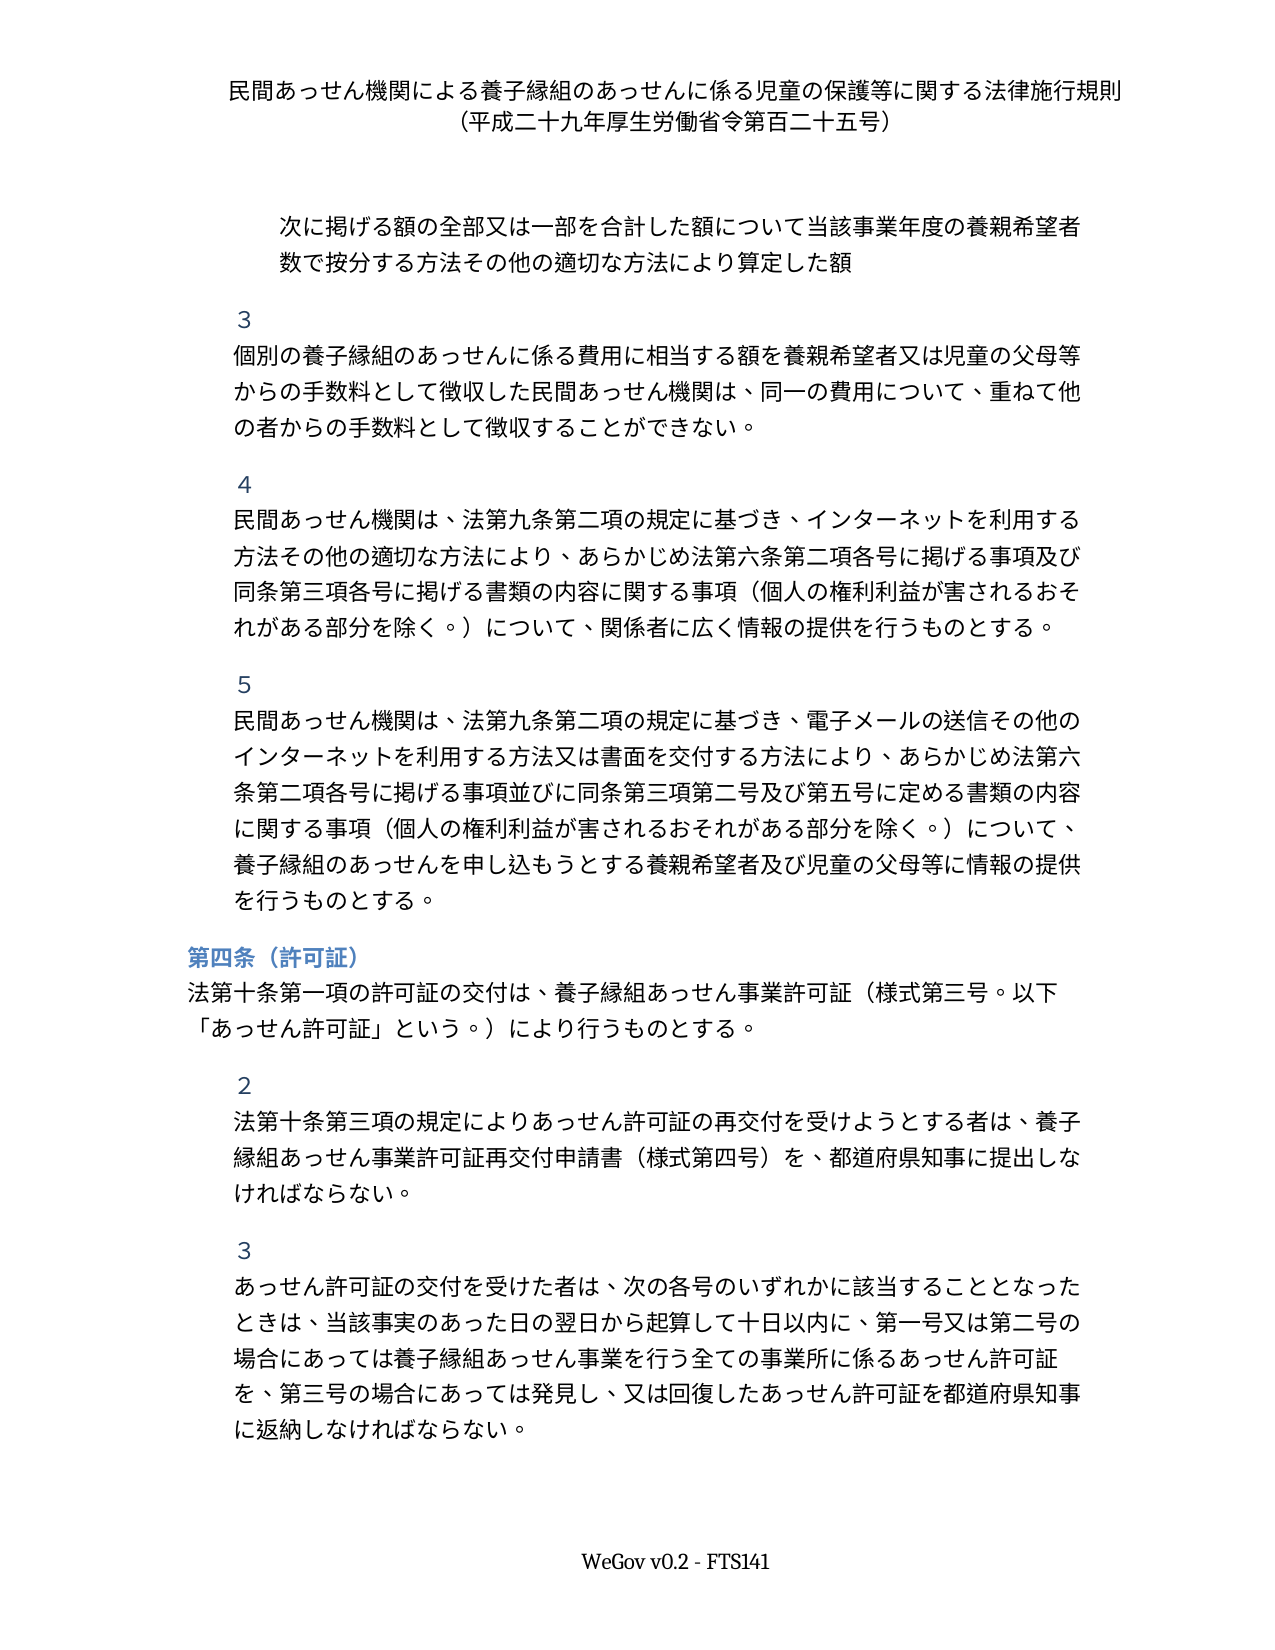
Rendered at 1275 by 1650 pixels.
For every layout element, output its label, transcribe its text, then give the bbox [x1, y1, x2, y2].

text 民間あっせん機関は、法第九条第二項の規定に基づき、電子メールの送信その他のインターネットを利用する方法又は書面を交付する方法により、あらかじめ法第六条第二項各号に掲げる事項並びに同条第三項第二号及び第五号に定める書類の内容に関する事項（個人の権利利益が害されるおそれがある部分を除く。）について、養子縁組のあっせんを申し込もうとする養親希望者及び児童の父母等に情報の提供を行うものとする。 [233, 705, 1087, 916]
text 法第十条第一項の許可証の交付は、養子縁組あっせん事業許可証（様式第三号。以下「あっせん許可証」という。）により行うものとする。 [187, 977, 1087, 1044]
text 個別の養子縁組のあっせんに係る費用に相当する額を養親希望者又は児童の父母等からの手数料として徴収した民間あっせん機関は、同一の費用について、重ねて他の者からの手数料として徴収することができない。 [233, 340, 1087, 443]
list 三 第三号手数料 次に掲げる額の全部又は一部を合計した額について当該事業年度の養親希望者数で按分する方法その他の適切な方法により算定した額 [242, 150, 1087, 278]
subtitle ２ [233, 1070, 1087, 1101]
subtitle ３ [233, 1235, 1087, 1266]
text 民間あっせん機関は、法第九条第二項の規定に基づき、インターネットを利用する方法その他の適切な方法により、あらかじめ法第六条第二項各号に掲げる事項及び同条第三項各号に掲げる書類の内容に関する事項（個人の権利利益が害されるおそれがある部分を除く。）について、関係者に広く情報の提供を行うものとする。 [233, 504, 1087, 643]
subtitle ４ [233, 468, 1087, 500]
text 法第十条第三項の規定によりあっせん許可証の再交付を受けようとする者は、養子縁組あっせん事業許可証再交付申請書（様式第四号）を、都道府県知事に提出しなければならない。 [233, 1106, 1087, 1209]
text あっせん許可証の交付を受けた者は、次の各号のいずれかに該当することとなったときは、当該事実のあった日の翌日から起算して十日以内に、第一号又は第二号の場合にあっては養子縁組あっせん事業を行う全ての事業所に係るあっせん許可証を、第三号の場合にあっては発見し、又は回復したあっせん許可証を都道府県知事に返納しなければならない。 [233, 1271, 1087, 1446]
subtitle ５ [233, 669, 1087, 700]
subtitle 第四条（許可証） [187, 941, 1087, 973]
subtitle ３ [233, 304, 1087, 335]
